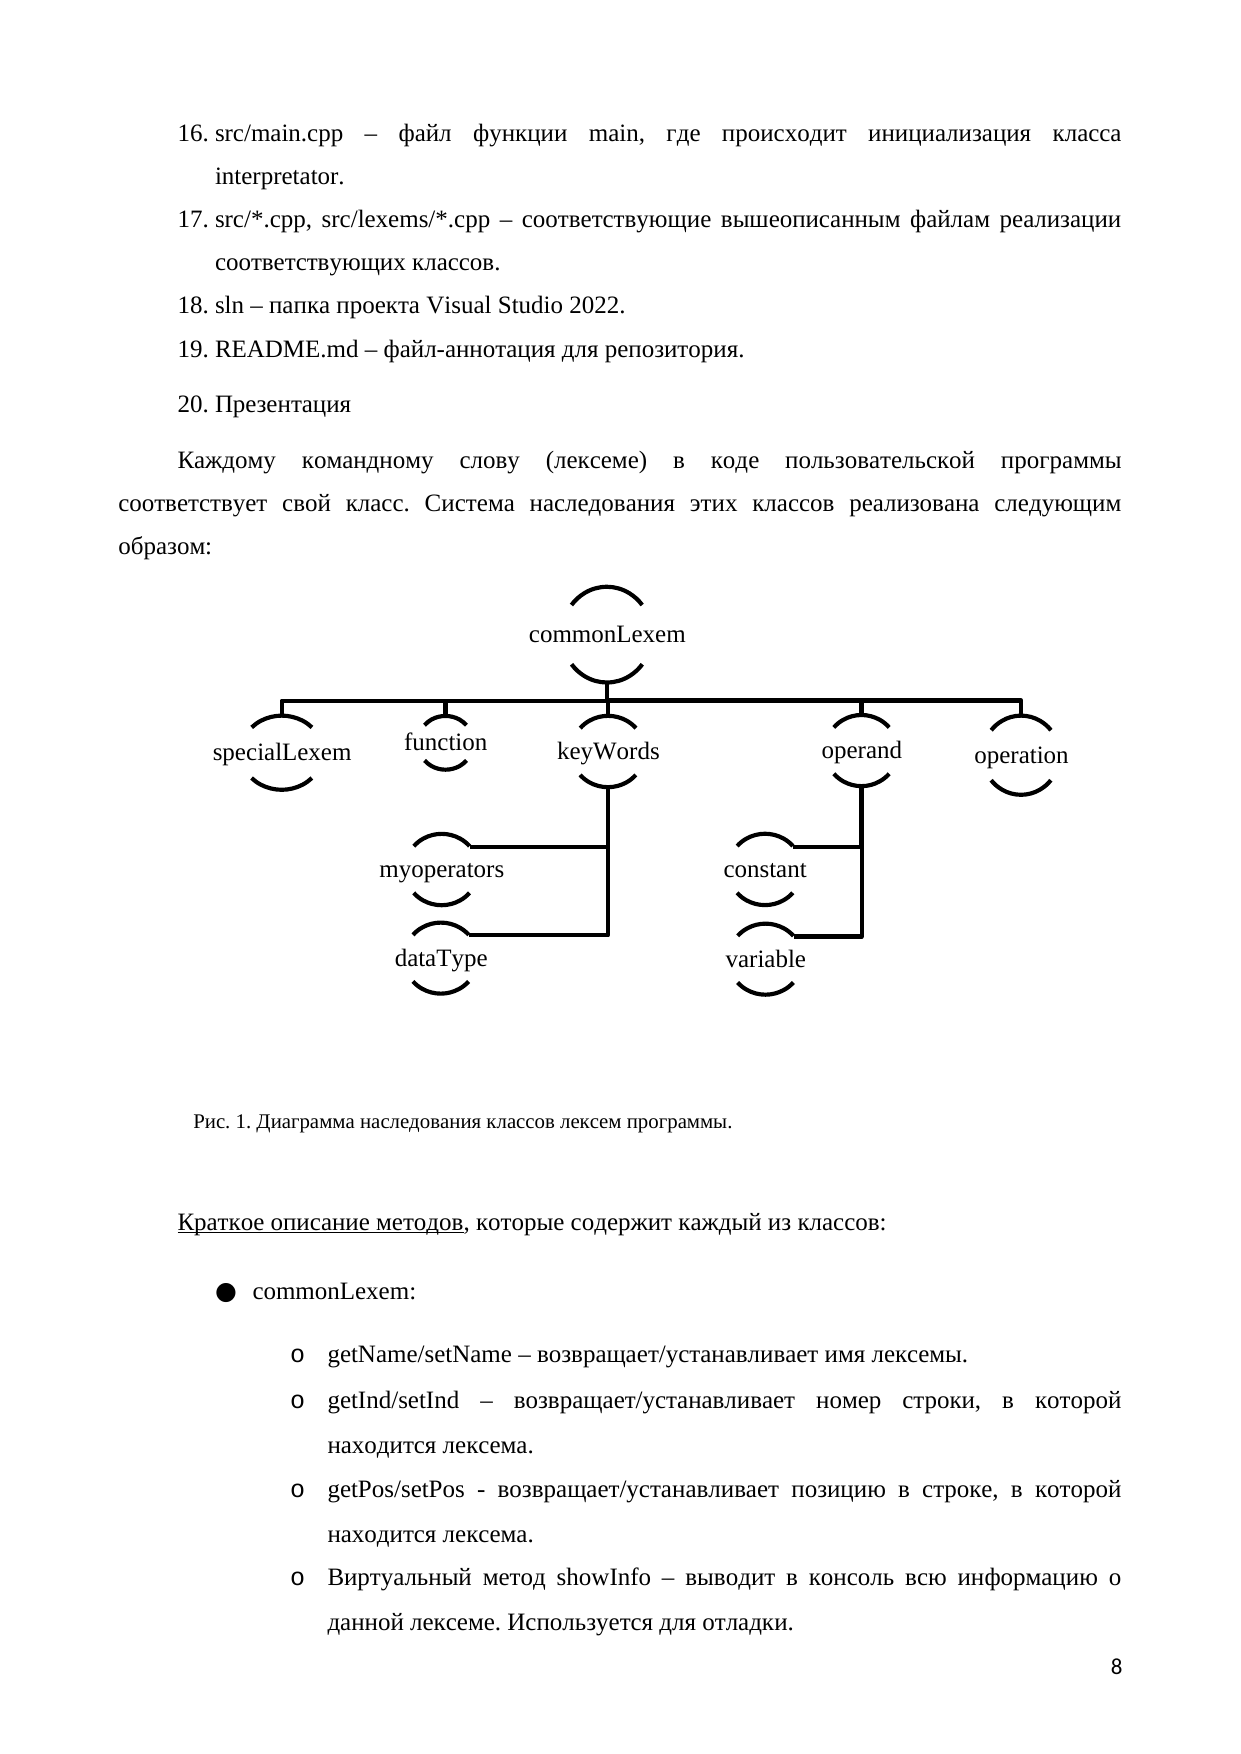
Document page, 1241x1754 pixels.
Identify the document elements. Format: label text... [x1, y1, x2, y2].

list sln – папка проекта Visual Studio 2022. [177, 291, 1122, 319]
text Рис. 1. Диаграмма наследования классов лексем программы. [177, 1109, 1122, 1133]
list Виртуальный метод showInfo – выводит в консоль всю информацию о данной лексеме. Используется для отладки. [290, 1562, 1122, 1636]
list Презентация [177, 389, 1122, 418]
text Каждому командному слову (лексеме) в коде пользовательской программы соответствует свой класс. Система наследования этих классов реализована следующим образом: [118, 445, 1122, 560]
list getInd/setInd – возвращает/устанавливает номер строки, в которой находится лексема. [290, 1385, 1122, 1459]
list getName/setName – возвращает/устанавливает имя лексемы. [290, 1339, 1122, 1370]
list src/*.cpp, src/lexems/*.cpp – соответствующие вышеописанным файлам реализации соответствующих классов. [177, 204, 1122, 276]
list commonLexem: [215, 1262, 1122, 1313]
text Краткое описание методов, которые содержит каждый из классов: [118, 1207, 1122, 1235]
list src/main.cpp – файл функции main, где происходит инициализация класса interpretator. [177, 118, 1122, 190]
list getPos/setPos - возвращает/устанавливает позицию в строке, в которой находится лексема. [290, 1474, 1122, 1548]
list README.md – файл-аннотация для репозитория. [177, 334, 1122, 362]
